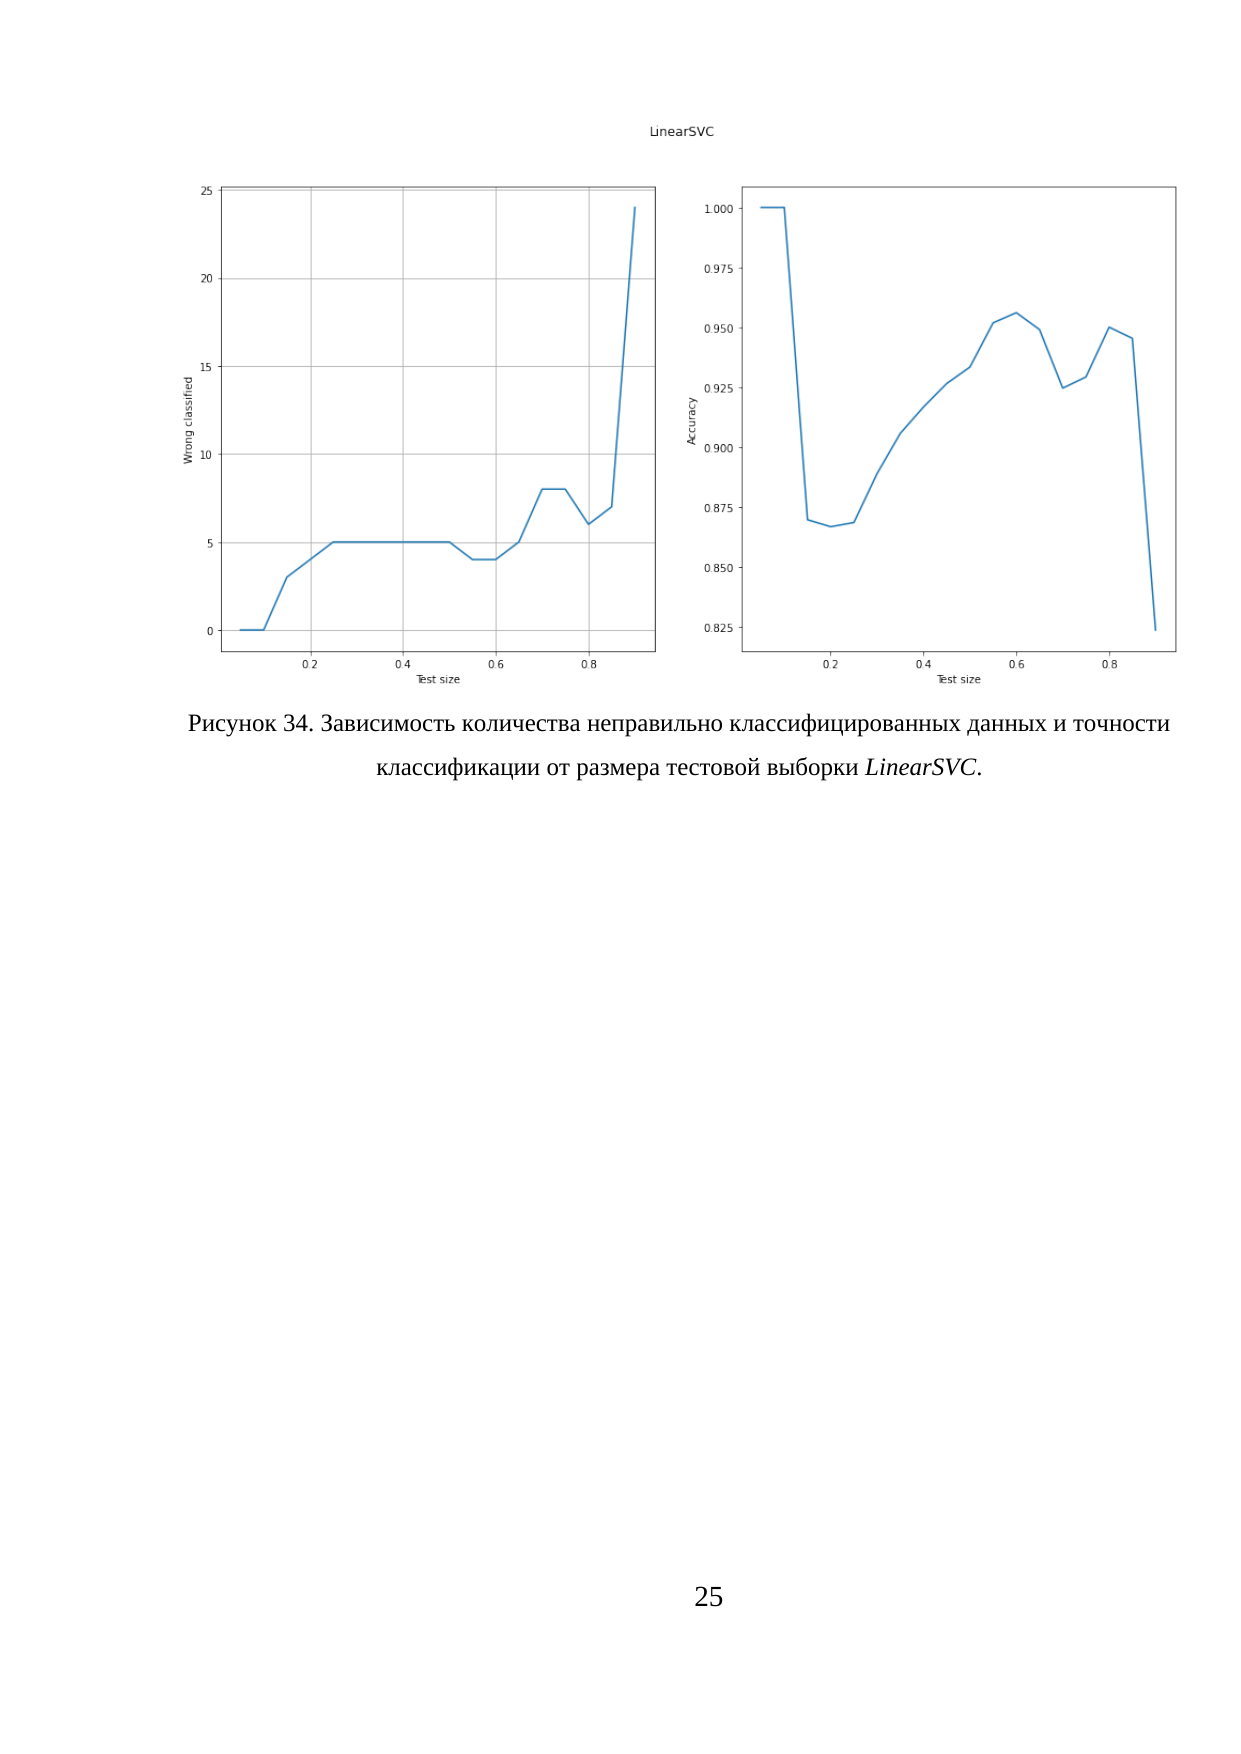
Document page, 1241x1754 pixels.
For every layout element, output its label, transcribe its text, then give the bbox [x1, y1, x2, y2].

text Рисунок 34. Зависимость количества неправильно классифицированных данных и точности классификации от размера тестовой выборки LinearSVC. [177, 708, 1181, 780]
picture [177, 118, 1182, 692]
